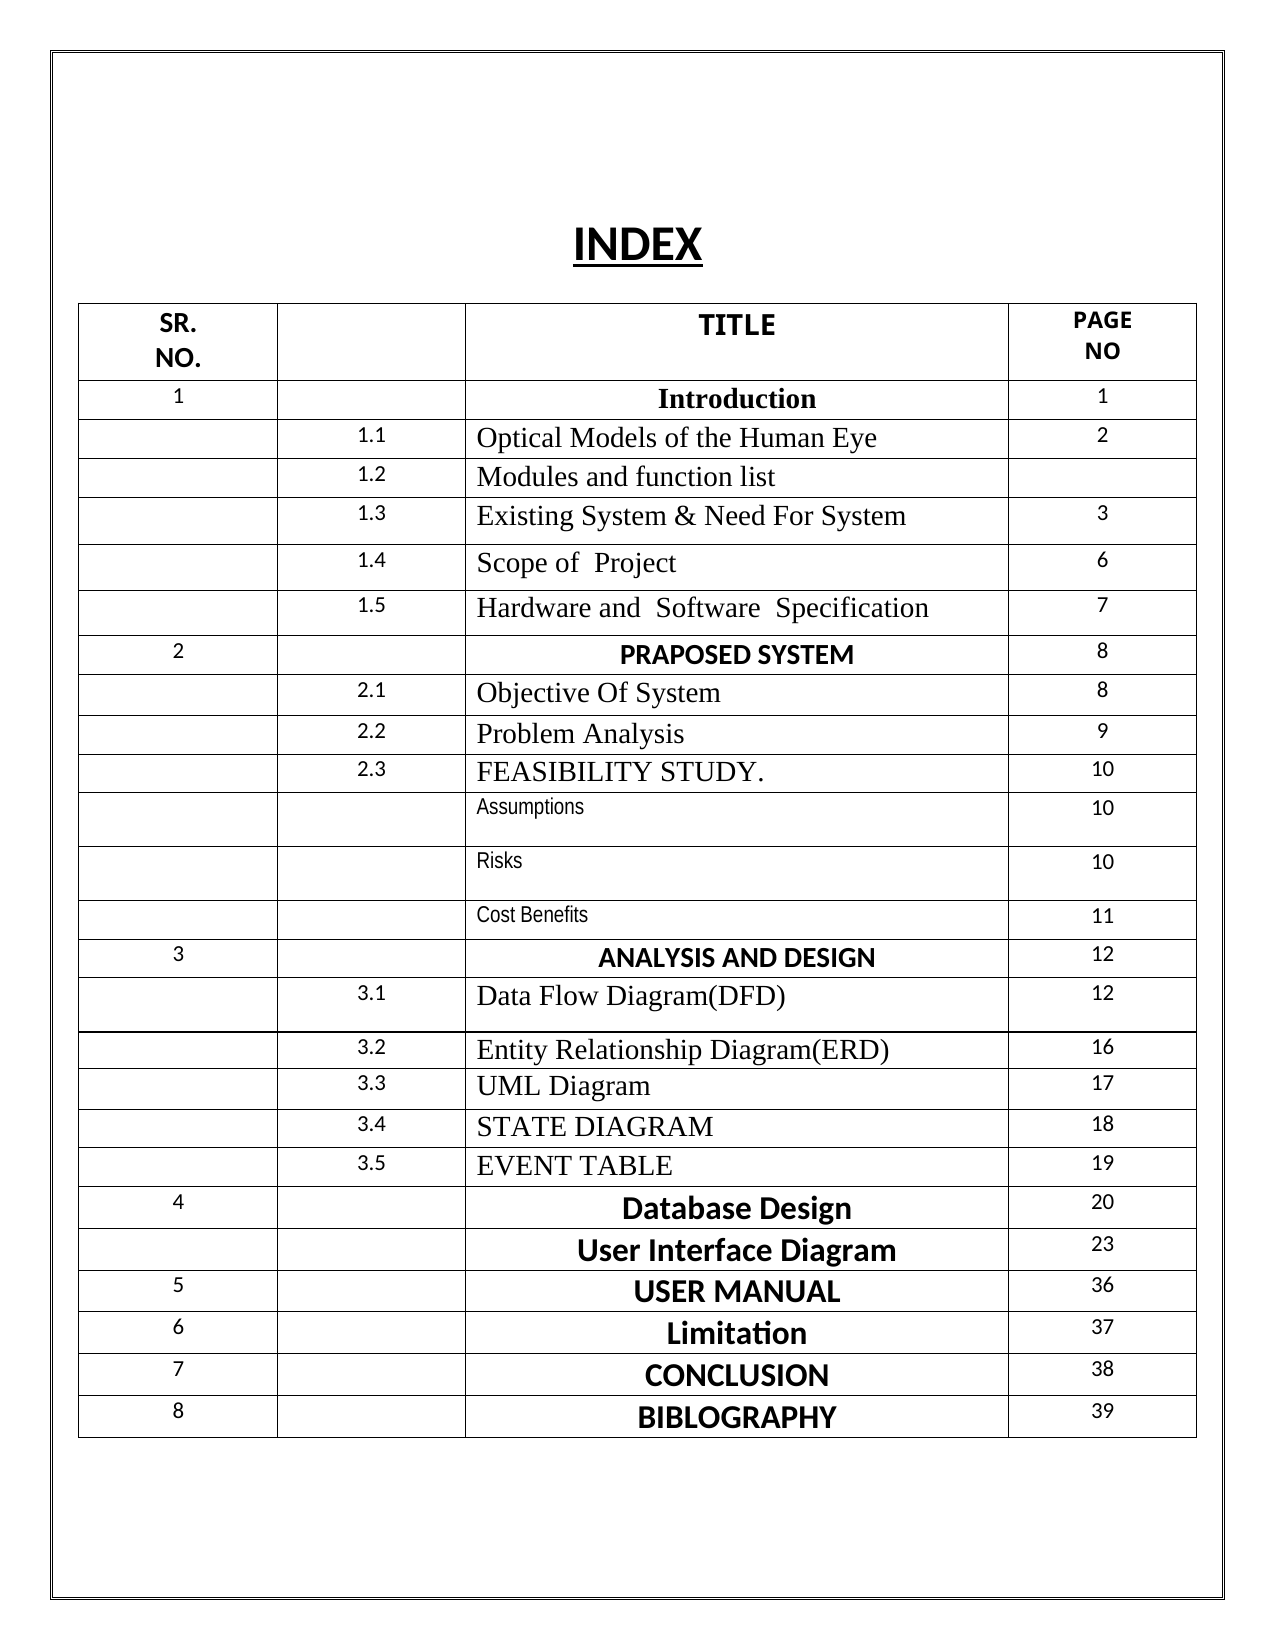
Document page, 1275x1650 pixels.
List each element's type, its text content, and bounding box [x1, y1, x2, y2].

table_cell 7 [79, 1354, 277, 1395]
table_cell 6 [1009, 545, 1196, 589]
table_cell 7 [1009, 591, 1196, 635]
table_cell 36 [1009, 1271, 1196, 1311]
table_cell 10 [1009, 793, 1196, 846]
table_cell 2.1 [278, 675, 465, 715]
table_cell [79, 1069, 277, 1108]
table_cell 3.2 [278, 1033, 465, 1067]
table_cell Optical Models of the Human Eye [466, 420, 1008, 458]
table_cell STATE DIAGRAM [466, 1110, 1008, 1147]
table_cell 23 [1009, 1229, 1196, 1269]
table_cell [278, 1312, 465, 1353]
table_cell [79, 1229, 277, 1269]
table_header PAGE NO [1009, 304, 1196, 380]
table_cell [79, 591, 277, 635]
table_cell 3 [79, 940, 277, 977]
table_cell Assumptions [466, 793, 1008, 846]
table_cell [79, 1148, 277, 1186]
table_cell [278, 793, 465, 846]
table_cell 3.3 [278, 1069, 465, 1108]
table_cell Hardware and Software Specification [466, 591, 1008, 635]
table_cell Data Flow Diagram(DFD) [466, 978, 1008, 1031]
table_cell 2.2 [278, 716, 465, 753]
table_cell 6 [79, 1312, 277, 1353]
table_cell Database Design [466, 1187, 1008, 1228]
table_cell CONCLUSION [466, 1354, 1008, 1395]
table_cell 3.5 [278, 1148, 465, 1186]
table_cell 9 [1009, 716, 1196, 753]
table_cell [278, 1271, 465, 1311]
table_cell 8 [1009, 636, 1196, 674]
table_header TITLE [466, 304, 1008, 380]
table_cell [278, 636, 465, 674]
table_cell Existing System & Need For System [466, 498, 1008, 544]
table_cell Entity Relationship Diagram(ERD) [466, 1033, 1008, 1067]
table_cell [278, 1396, 465, 1437]
table_cell 1.2 [278, 459, 465, 497]
table_cell Scope of Project [466, 545, 1008, 589]
table_cell [278, 1187, 465, 1228]
table_cell [278, 940, 465, 977]
table_cell User Interface Diagram [466, 1229, 1008, 1269]
table_cell 19 [1009, 1148, 1196, 1186]
table_cell 1.1 [278, 420, 465, 458]
table_cell 8 [79, 1396, 277, 1437]
table_cell PRAPOSED SYSTEM [466, 636, 1008, 674]
table_cell 16 [1009, 1033, 1196, 1067]
table_cell UML Diagram [466, 1069, 1008, 1108]
table_cell EVENT TABLE [466, 1148, 1008, 1186]
table_cell 38 [1009, 1354, 1196, 1395]
table_cell 1.3 [278, 498, 465, 544]
table_cell USER MANUAL [466, 1271, 1008, 1311]
table_cell [79, 420, 277, 458]
table_cell [79, 545, 277, 589]
table_cell Risks [466, 847, 1008, 900]
table_cell [1009, 459, 1196, 497]
table_cell Modules and function list [466, 459, 1008, 497]
table_cell ANALYSIS AND DESIGN [466, 940, 1008, 977]
table_cell [278, 381, 465, 419]
table_cell [278, 1354, 465, 1395]
table_cell Cost Benefits [466, 901, 1008, 938]
table_cell 1.4 [278, 545, 465, 589]
table_cell [278, 1229, 465, 1269]
table_cell [79, 716, 277, 753]
text INDEX [150, 212, 1125, 273]
table_cell [79, 847, 277, 900]
table_cell 17 [1009, 1069, 1196, 1108]
table_cell 3 [1009, 498, 1196, 544]
table_cell [79, 793, 277, 846]
table_cell 2 [79, 636, 277, 674]
table_cell 8 [1009, 675, 1196, 715]
table_cell BIBLOGRAPHY [466, 1396, 1008, 1437]
table_cell [278, 847, 465, 900]
table_cell 3.1 [278, 978, 465, 1031]
table_cell 1 [79, 381, 277, 419]
table_cell [79, 498, 277, 544]
table_cell 2.3 [278, 755, 465, 792]
table_cell 2 [1009, 420, 1196, 458]
table_cell 4 [79, 1187, 277, 1228]
table_cell [79, 978, 277, 1031]
table_cell Introduction [466, 381, 1008, 419]
table_cell [79, 755, 277, 792]
table_cell 1.5 [278, 591, 465, 635]
table_cell 11 [1009, 901, 1196, 938]
table_header [278, 304, 465, 380]
table_cell [79, 675, 277, 715]
table_cell 20 [1009, 1187, 1196, 1228]
table_cell 18 [1009, 1110, 1196, 1147]
table_cell FEASIBILITY STUDY. [466, 755, 1008, 792]
table_cell 5 [79, 1271, 277, 1311]
table_cell [79, 1110, 277, 1147]
table_cell [79, 459, 277, 497]
table_header SR. NO. [79, 304, 277, 380]
table_cell 3.4 [278, 1110, 465, 1147]
table_cell [278, 901, 465, 938]
table_cell [79, 1033, 277, 1067]
table_cell 39 [1009, 1396, 1196, 1437]
table_cell Objective Of System [466, 675, 1008, 715]
table_cell 37 [1009, 1312, 1196, 1353]
table_cell 12 [1009, 978, 1196, 1031]
table_cell [79, 901, 277, 938]
table_cell 10 [1009, 755, 1196, 792]
table_cell Problem Analysis [466, 716, 1008, 753]
table_cell Limitation [466, 1312, 1008, 1353]
table_cell 10 [1009, 847, 1196, 900]
table_cell 12 [1009, 940, 1196, 977]
table_cell 1 [1009, 381, 1196, 419]
